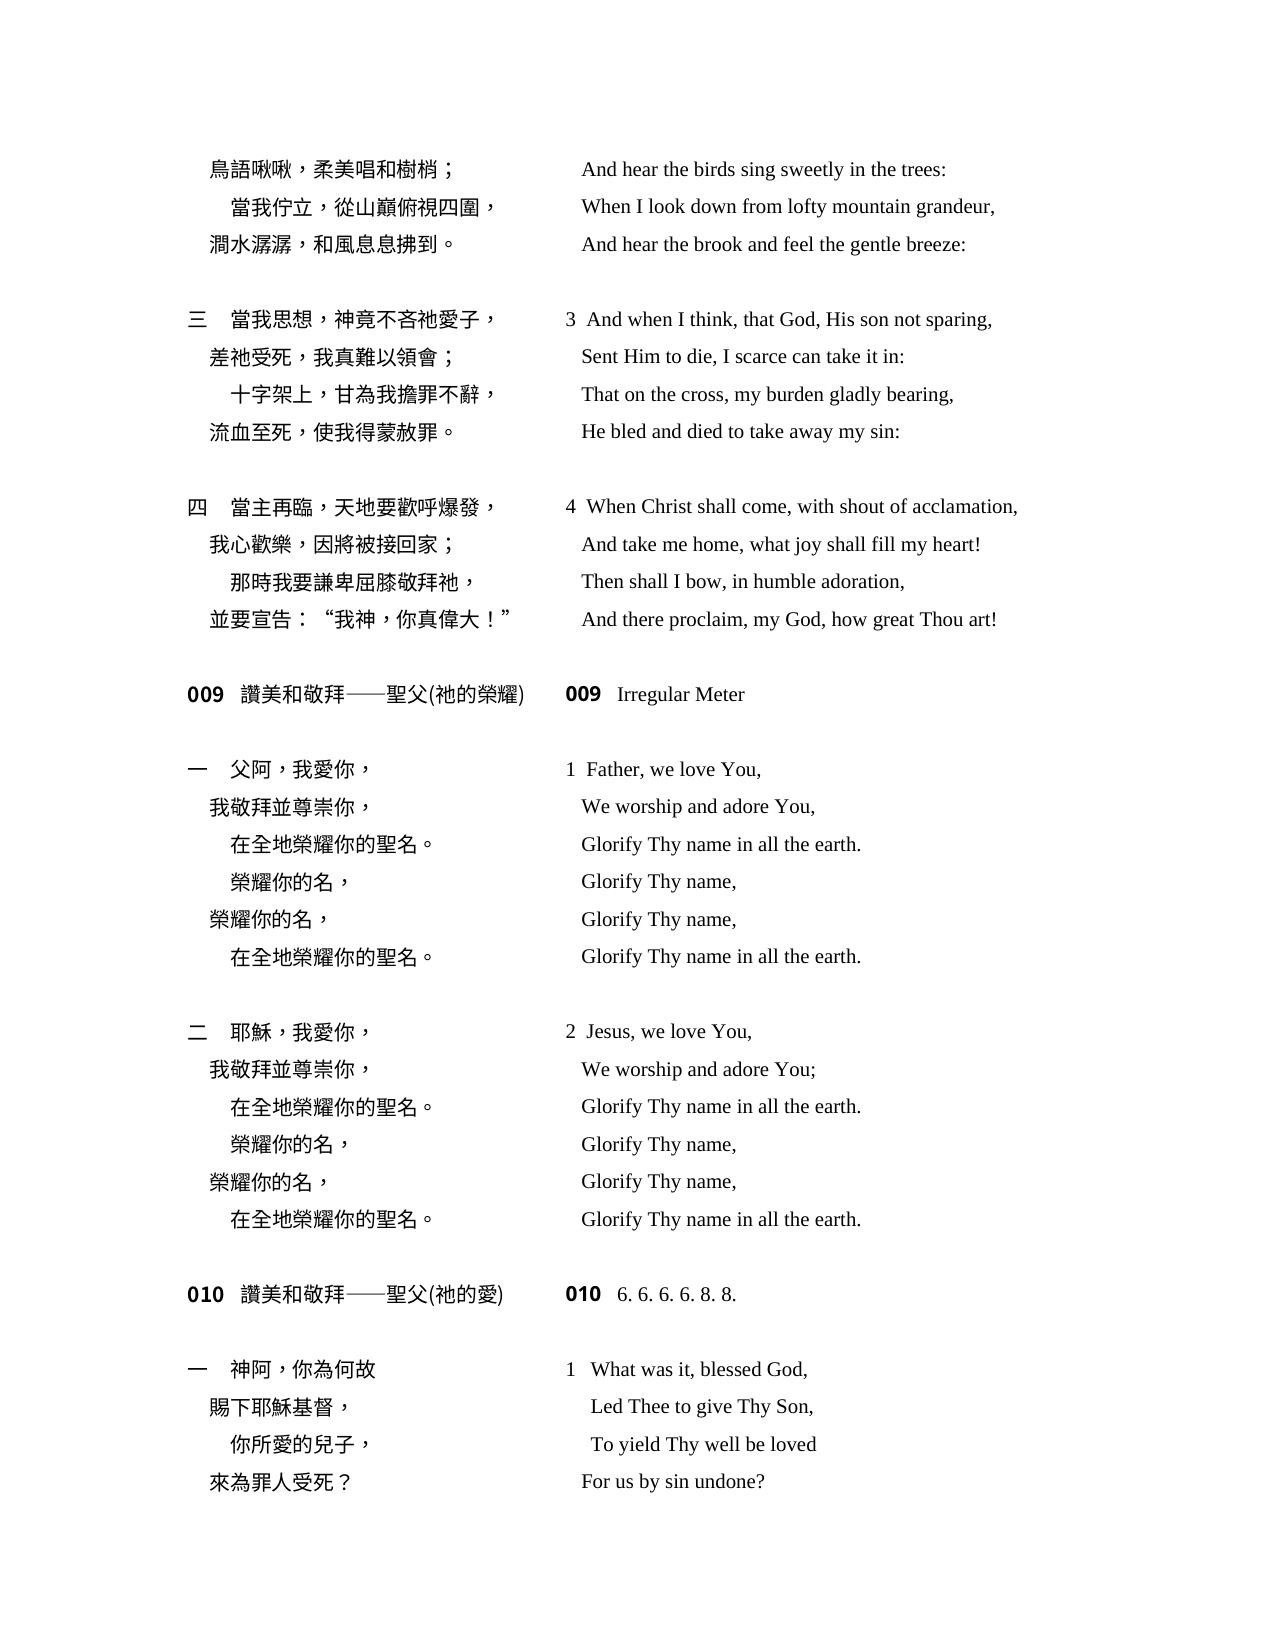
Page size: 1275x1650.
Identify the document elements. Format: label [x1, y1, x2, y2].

table_header [185, 150, 562, 1500]
table_header [563, 150, 1125, 1500]
